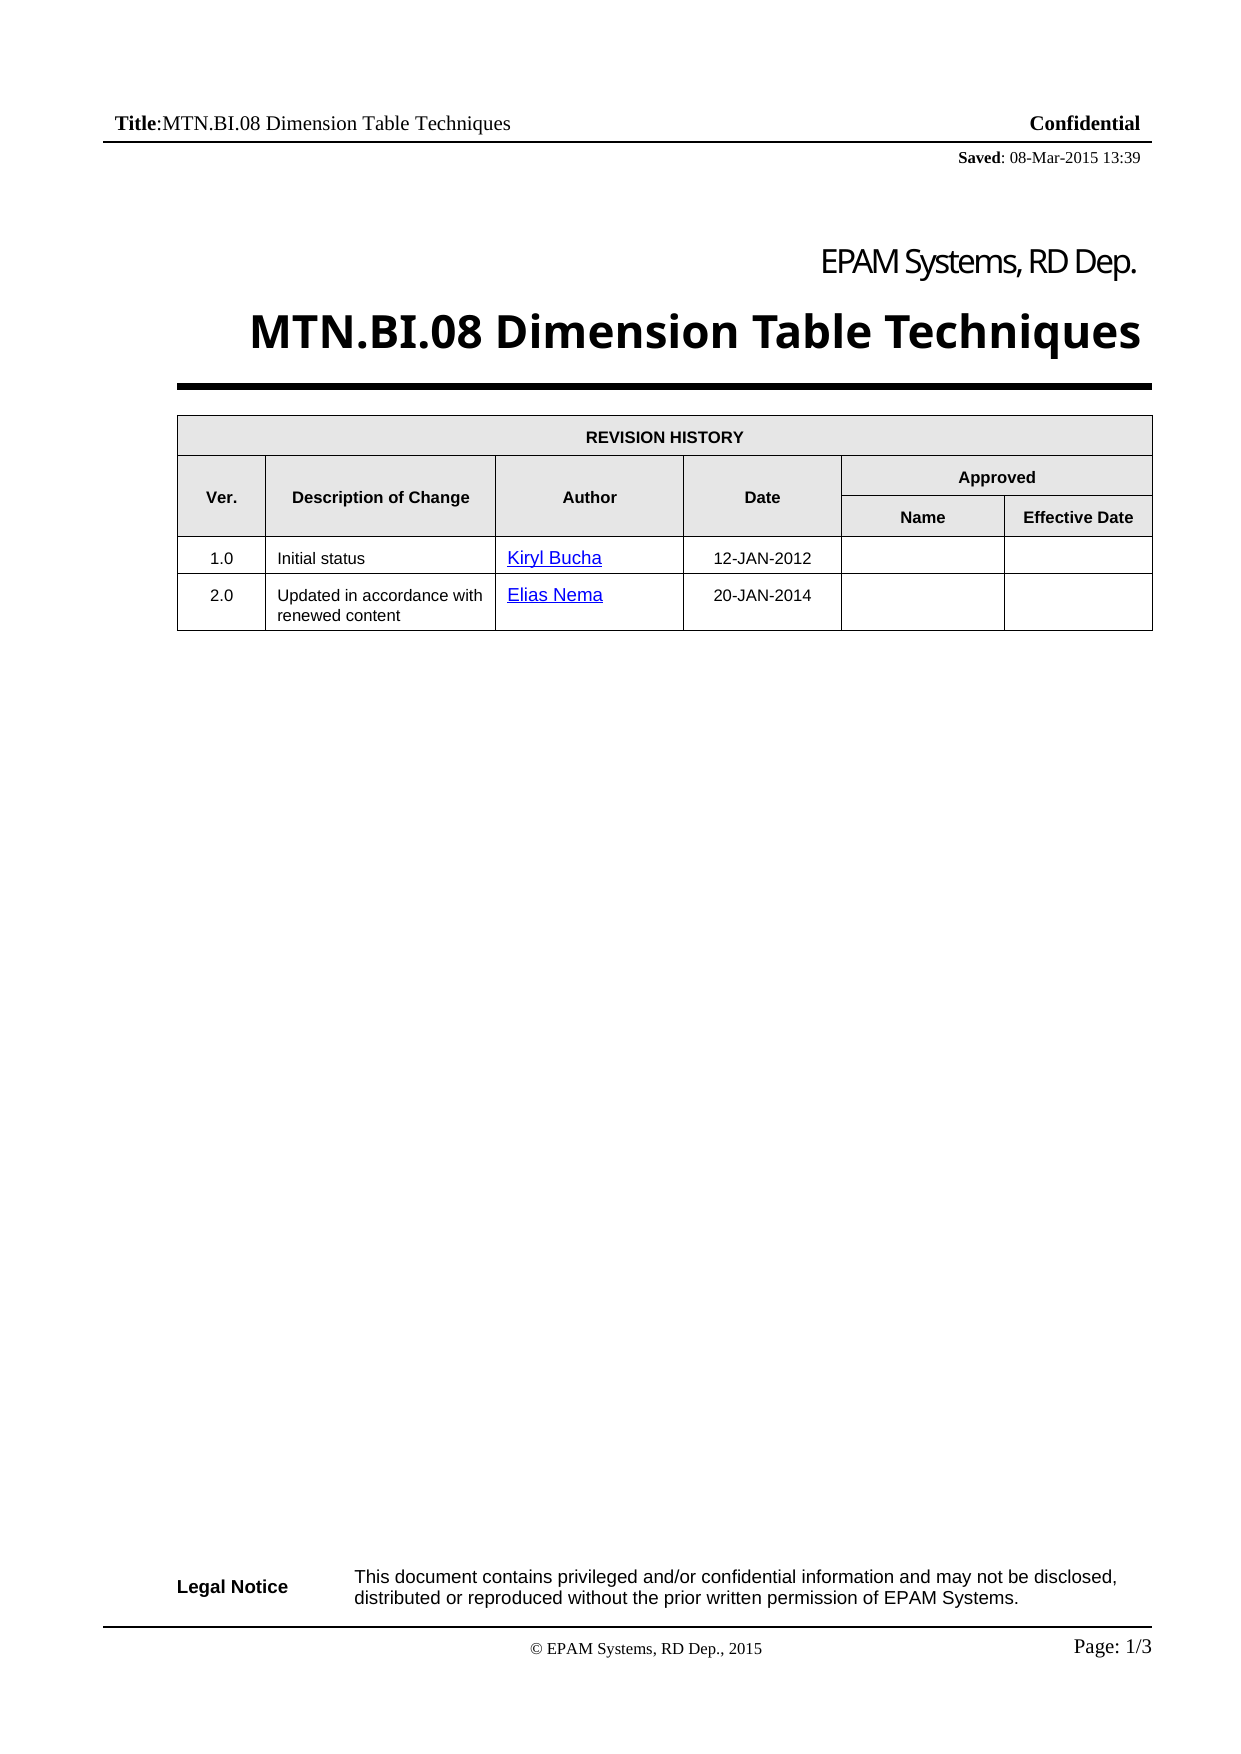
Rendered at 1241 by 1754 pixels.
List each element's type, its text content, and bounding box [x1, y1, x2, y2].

table_cell 12-JAN-2012 [684, 537, 841, 572]
table_cell [1005, 574, 1152, 629]
table_cell Elias Nema [496, 574, 683, 629]
table_cell Initial status [266, 537, 495, 572]
table_cell 1.0 [178, 537, 265, 572]
table_header REVISION HISTORY [178, 416, 1152, 455]
table_cell [842, 574, 1004, 629]
table_cell Updated in accordance with renewed content [266, 574, 495, 629]
table_cell 20-JAN-2014 [684, 574, 841, 629]
table_cell [166, 284, 1152, 377]
table_cell [1005, 537, 1152, 572]
table_cell Effective Date [1005, 496, 1152, 536]
table_cell Description of Change [266, 456, 495, 536]
table_cell Approved [842, 456, 1152, 495]
table_cell Ver. [178, 456, 265, 536]
table_cell Kiryl Bucha [496, 537, 683, 572]
table_cell 2.0 [178, 574, 265, 629]
table_cell [842, 537, 1004, 572]
table_cell Name [842, 496, 1004, 536]
table_cell Date [684, 456, 841, 536]
table_cell Author [496, 456, 683, 536]
table_header [166, 238, 1152, 284]
